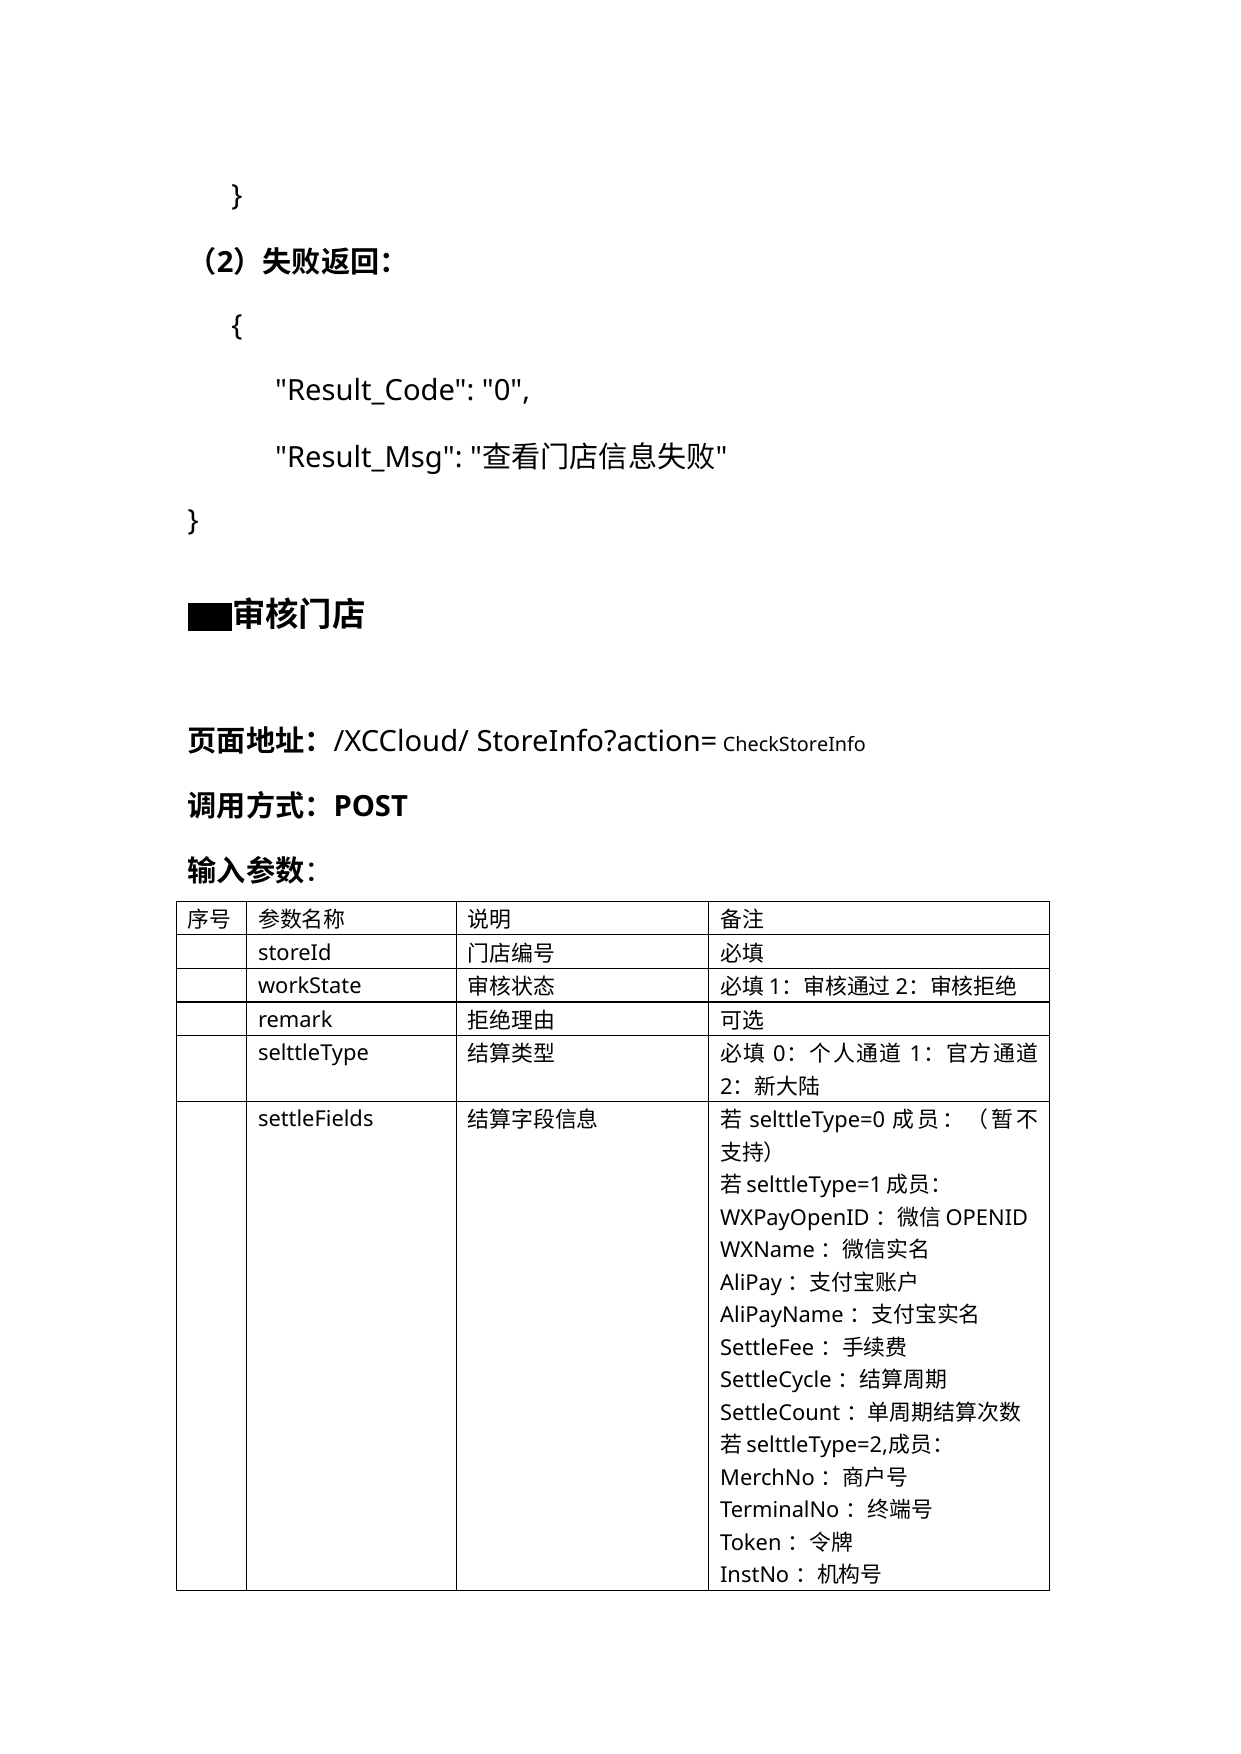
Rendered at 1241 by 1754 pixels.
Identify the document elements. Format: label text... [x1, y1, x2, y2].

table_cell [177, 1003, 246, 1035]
text 页面地址：/XCCloud/ StoreInfo?action= CheckStoreInfo [187, 706, 1053, 771]
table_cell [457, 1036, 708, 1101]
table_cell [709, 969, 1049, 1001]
text 调用方式：POST [187, 771, 1053, 836]
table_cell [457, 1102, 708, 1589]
text "Result_Code": "0", [231, 357, 1053, 422]
text "Result_Msg": "查看门店信息失败" [231, 422, 1053, 487]
text } [187, 487, 1053, 552]
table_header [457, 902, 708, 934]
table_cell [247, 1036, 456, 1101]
text } [231, 162, 1053, 227]
text （2）失败返回： [187, 227, 1053, 292]
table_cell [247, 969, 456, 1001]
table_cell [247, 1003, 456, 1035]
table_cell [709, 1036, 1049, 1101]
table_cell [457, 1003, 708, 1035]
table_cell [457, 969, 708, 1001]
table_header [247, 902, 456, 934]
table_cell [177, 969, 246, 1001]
text { [231, 292, 1053, 357]
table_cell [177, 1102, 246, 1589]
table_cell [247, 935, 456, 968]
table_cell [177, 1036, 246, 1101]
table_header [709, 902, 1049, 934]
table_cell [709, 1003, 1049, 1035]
text 输入参数： [187, 836, 1053, 901]
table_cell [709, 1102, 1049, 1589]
subtitle 审核门店 [187, 579, 1053, 644]
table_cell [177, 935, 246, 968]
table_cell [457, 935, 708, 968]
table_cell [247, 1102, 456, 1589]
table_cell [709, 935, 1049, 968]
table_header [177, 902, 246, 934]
